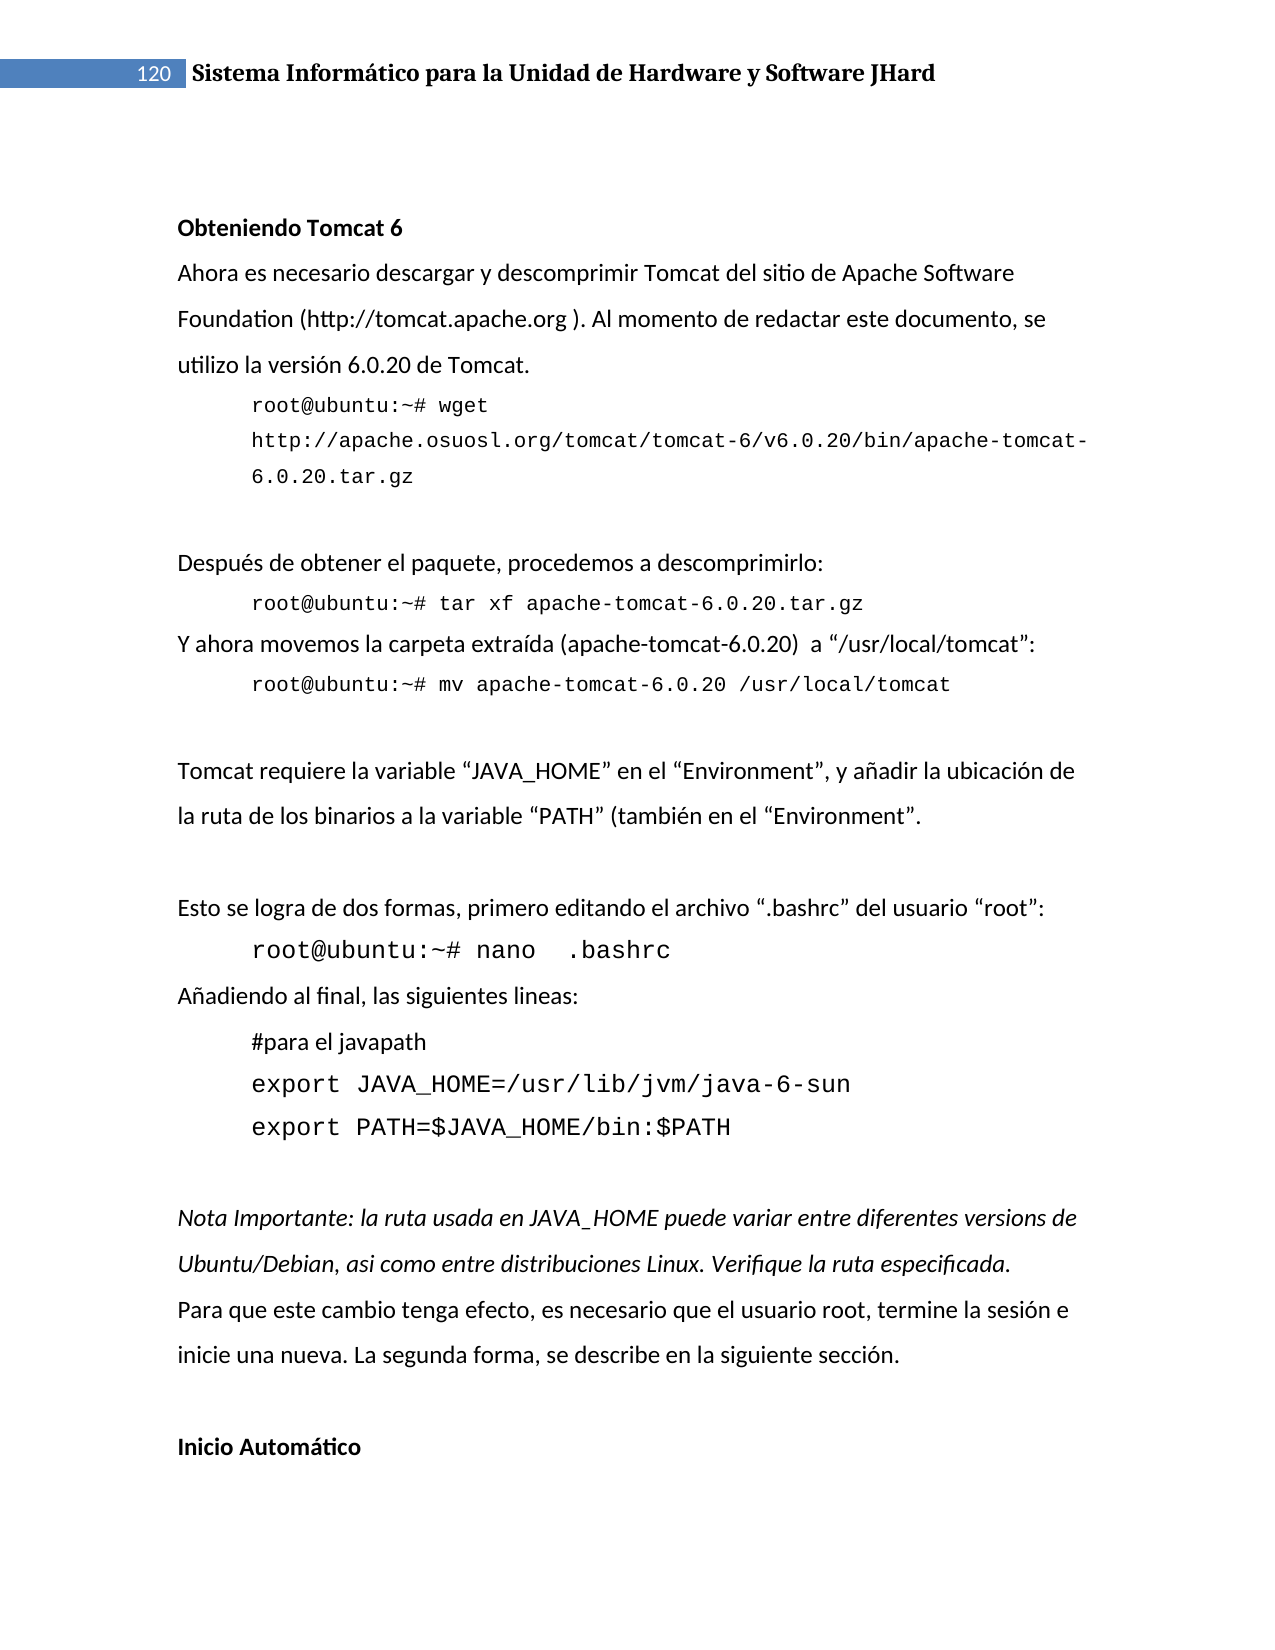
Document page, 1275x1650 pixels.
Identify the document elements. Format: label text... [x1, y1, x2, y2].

text Después de obtener el paquete, procedemos a descomprimirlo: [177, 547, 1098, 577]
text Para que este cambio tenga efecto, es necesario que el usuario root, termine la sesión e inicie una nueva. La segunda forma, se describe en la siguiente sección. [177, 1294, 1098, 1370]
text Inicio Automático [177, 1431, 1098, 1462]
text export PATH=$JAVA_HOME/bin:$PATH [251, 1114, 1098, 1142]
text #para el javapath [251, 1026, 1098, 1056]
text Tomcat requiere la variable “JAVA_HOME” en el “Environment”, y añadir la ubicación de la ruta de los binarios a la variable “PATH” (también en el “Environment”. [177, 755, 1098, 831]
text Esto se logra de dos formas, primero editando el archivo “.bashrc” del usuario “root”: [177, 892, 1098, 922]
text root@ubuntu:~# tar xf apache-tomcat-6.0.20.tar.gz [251, 592, 1098, 616]
text Y ahora movemos la carpeta extraída (apache-tomcat-6.0.20) a “/usr/local/tomcat”: [177, 628, 1098, 658]
text export JAVA_HOME=/usr/lib/jvm/java-6-sun [251, 1072, 1098, 1100]
text Obteniendo Tomcat 6 [177, 212, 1098, 242]
text Nota Importante: la ruta usada en JAVA_HOME puede variar entre diferentes versions de Ubuntu/Debian, asi como entre distribuciones Linux. Verifique la ruta especificada. [177, 1202, 1098, 1279]
text root@ubuntu:~# wget http://apache.osuosl.org/tomcat/tomcat-6/v6.0.20/bin/apache-tomcat-6.0.20.tar.gz [251, 395, 1098, 489]
text root@ubuntu:~# mv apache-tomcat-6.0.20 /usr/local/tomcat [251, 674, 1098, 697]
text Ahora es necesario descargar y descomprimir Tomcat del sitio de Apache Software Foundation (http://tomcat.apache.org ). Al momento de redactar este documento, se utilizo la versión 6.0.20 de Tomcat. [177, 258, 1098, 379]
text Añadiendo al final, las siguientes lineas: [177, 980, 1098, 1011]
text root@ubuntu:~# nano .bashrc [251, 938, 1098, 966]
